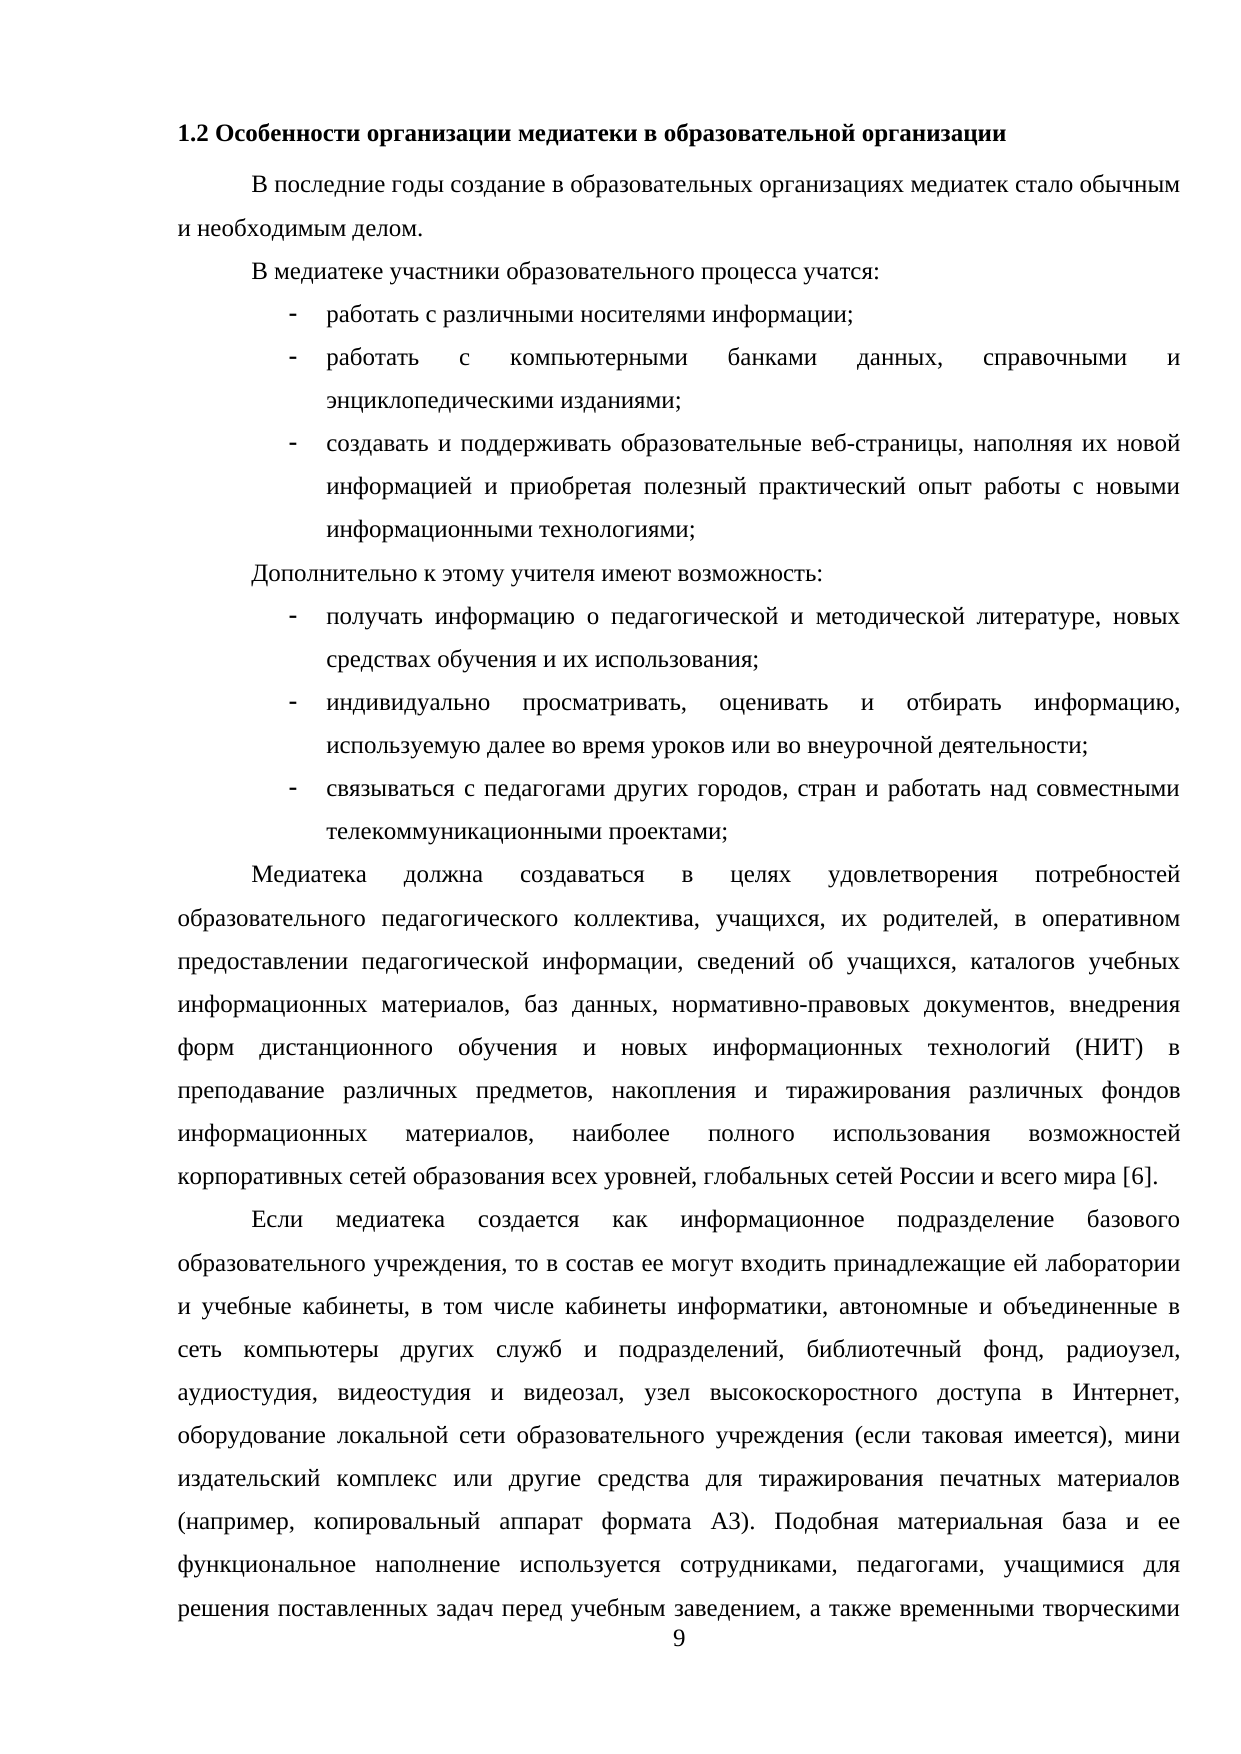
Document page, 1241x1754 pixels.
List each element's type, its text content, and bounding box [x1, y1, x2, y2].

text Дополнительно к этому учителя имеют возможность: [177, 558, 1181, 586]
list работать с различными носителями информации; [288, 299, 1181, 328]
list работать с компьютерными банками данных, справочными и энциклопедическими изданиями; [288, 342, 1181, 414]
text Медиатека должна создаваться в целях удовлетворения потребностей образовательного педагогического коллектива, учащихся, их родителей, в оперативном предоставлении педагогической информации, сведений об учащихся, каталогов учебных информационных материалов, баз данных, нормативно-правовых документов, внедрения форм дистанционного обучения и новых информационных технологий (НИТ) в преподавание различных предметов, накопления и тиражирования различных фондов информационных материалов, наиболее полного использования возможностей корпоративных сетей образования всех уровней, глобальных сетей России и всего мира [6]. [177, 859, 1181, 1190]
text В последние годы создание в образовательных организациях медиатек стало обычным и необходимым делом. [177, 169, 1181, 241]
list связываться с педагогами других городов, стран и работать над совместными телекоммуникационными проектами; [288, 773, 1181, 845]
list индивидуально просматривать, оценивать и отбирать информацию, используемую далее во время уроков или во внеурочной деятельности; [288, 687, 1181, 759]
text В медиатеке участники образовательного процесса учатся: [177, 256, 1181, 284]
list получать информацию о педагогической и методической литературе, новых средствах обучения и их использования; [288, 601, 1181, 673]
list создавать и поддерживать образовательные веб-страницы, наполняя их новой информацией и приобретая полезный практический опыт работы с новыми информационными технологиями; [288, 428, 1181, 543]
subtitle Особенности организации медиатеки в образовательной организации [177, 118, 1181, 147]
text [177, 1204, 1181, 1621]
